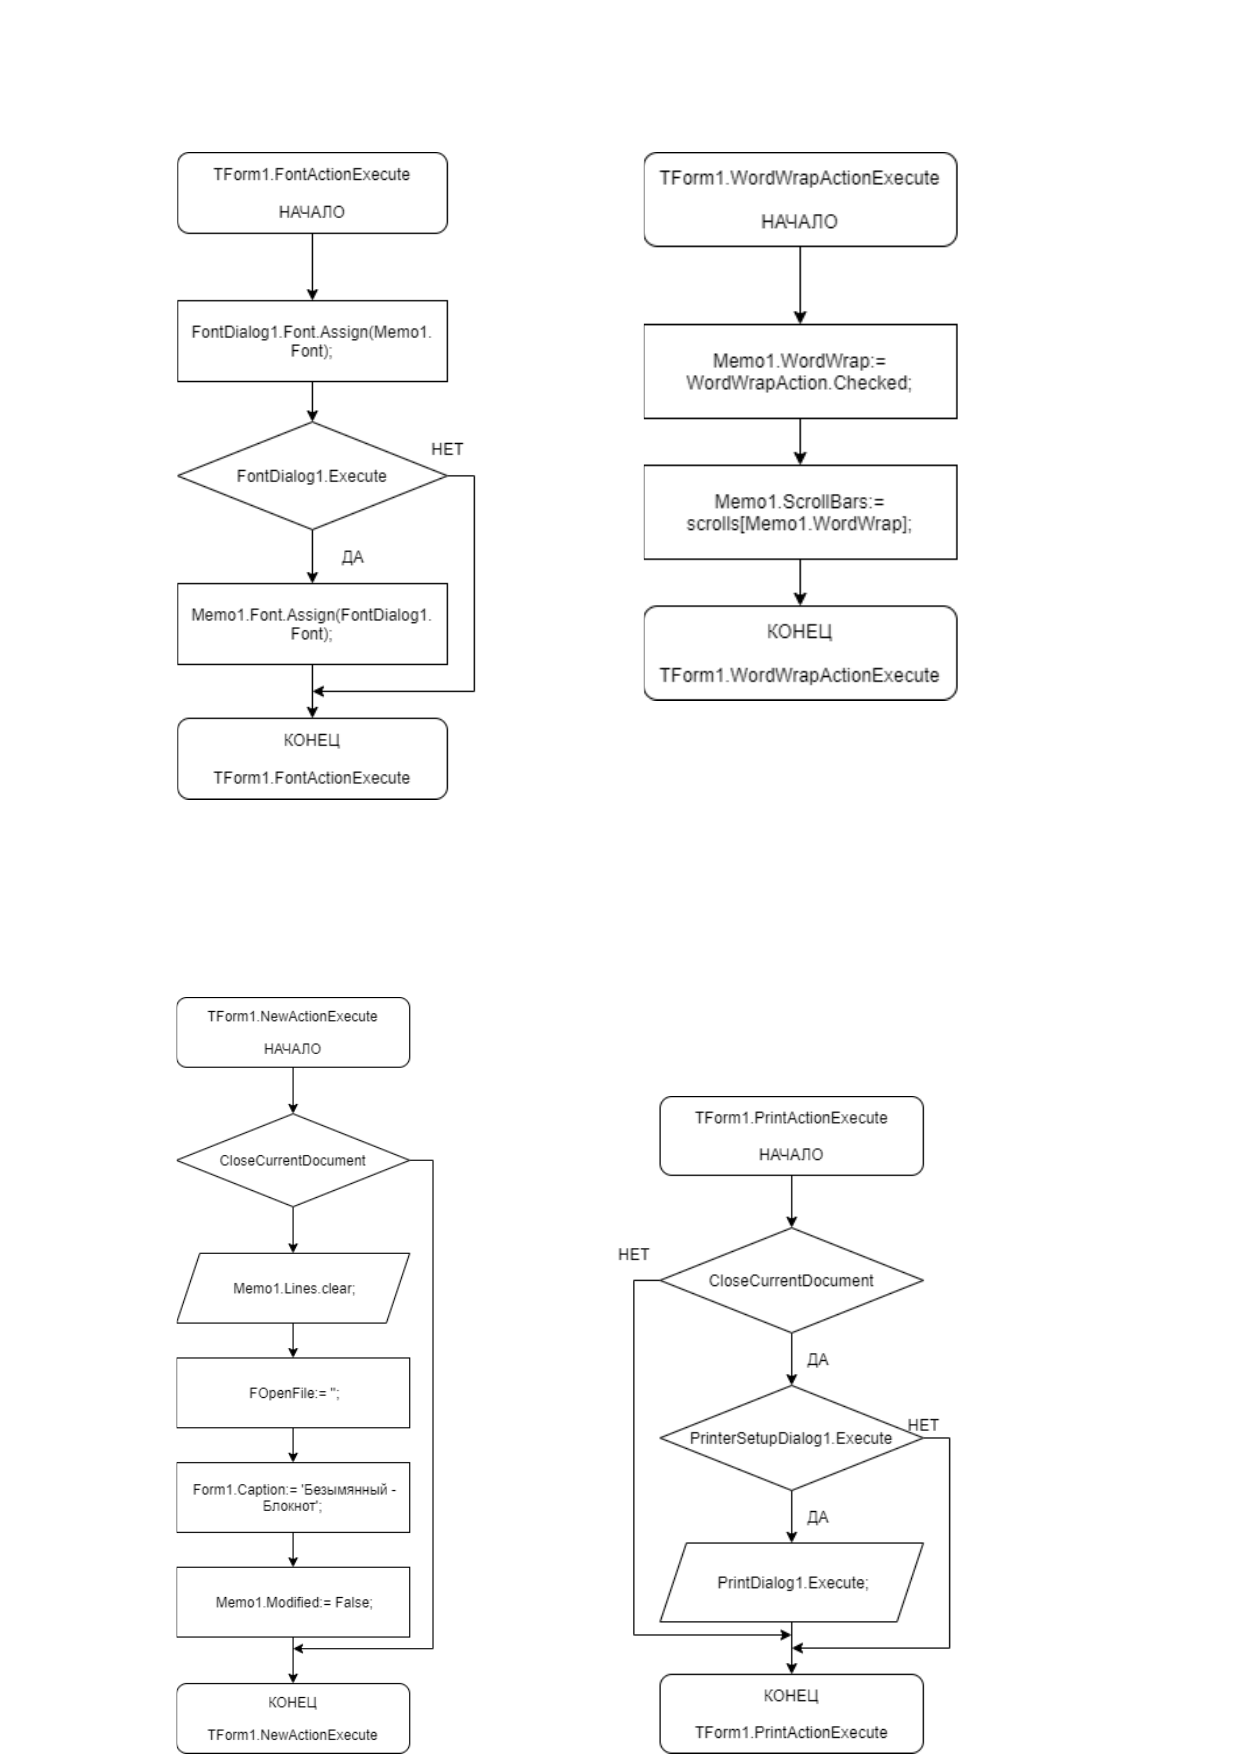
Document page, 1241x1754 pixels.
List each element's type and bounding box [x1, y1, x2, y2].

picture [607, 1096, 961, 1754]
picture [643, 152, 958, 701]
picture [177, 152, 485, 800]
picture [176, 997, 443, 1754]
